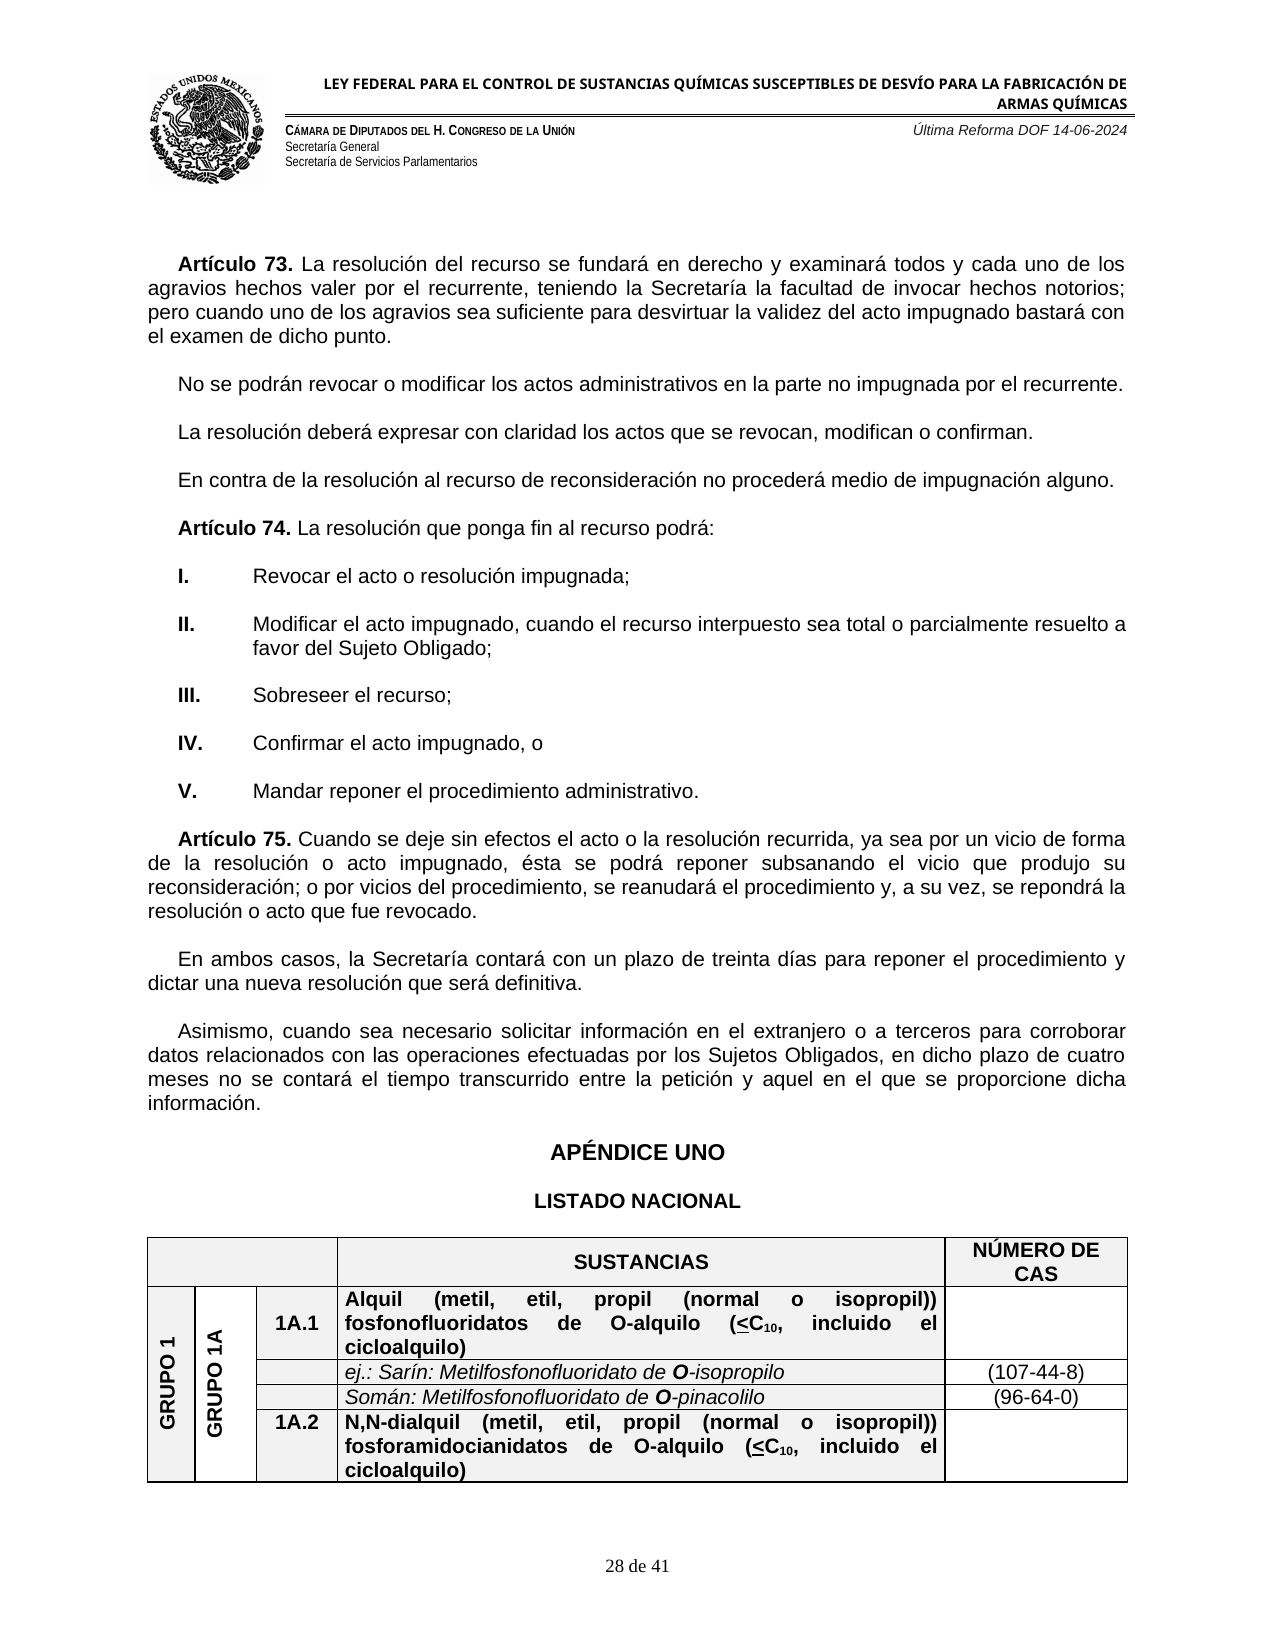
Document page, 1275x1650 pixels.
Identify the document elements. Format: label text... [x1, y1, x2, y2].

table_header [148, 1238, 337, 1286]
table_cell GRUPO 1 [148, 1287, 194, 1481]
text Artículo 75. Cuando se deje sin efectos el acto o la resolución recurrida, ya sea por un vicio de forma de la resolución o acto impugnado, ésta se podrá reponer subsanando el vicio que produjo su reconsideración; o por vicios del procedimiento, se reanudará el procedimiento y, a su vez, se repondrá la resolución o acto que fue revocado. [148, 827, 1127, 923]
table_cell ej.: Sarín: Metilfosfonofluoridato de O-isopropilo [338, 1360, 944, 1383]
table_cell GRUPO 1A [196, 1287, 256, 1481]
table_cell Alquil (metil, etil, propil (normal o isopropil)) fosfonofluoridatos de O-alquilo (<C10, incluido el cicloalquilo) [338, 1287, 944, 1358]
table_cell [946, 1410, 1127, 1481]
text Artículo 73. La resolución del recurso se fundará en derecho y examinará todos y cada uno de los agravios hechos valer por el recurrente, teniendo la Secretaría la facultad de invocar hechos notorios; pero cuando uno de los agravios sea suficiente para desvirtuar la validez del acto impugnado bastará con el examen de dicho punto. [148, 252, 1127, 348]
table_cell (96-64-0) [946, 1385, 1127, 1408]
text I. Revocar el acto o resolución impugnada; [178, 563, 1127, 587]
text La resolución deberá expresar con claridad los actos que se revocan, modifican o confirman. [148, 420, 1127, 444]
text Artículo 74. La resolución que ponga fin al recurso podrá: [148, 516, 1127, 539]
table_header SUSTANCIAS [338, 1238, 944, 1286]
text V. Mandar reponer el procedimiento administrativo. [178, 779, 1127, 803]
table_cell [257, 1360, 337, 1383]
text II. Modificar el acto impugnado, cuando el recurso interpuesto sea total o parcialmente resuelto a favor del Sujeto Obligado; [178, 611, 1127, 659]
table_cell N,N-dialquil (metil, etil, propil (normal o isopropil)) fosforamidocianidatos de O-alquilo (<C10, incluido el cicloalquilo) [338, 1410, 944, 1481]
text III. Sobreseer el recurso; [178, 683, 1127, 707]
text En ambos casos, la Secretaría contará con un plazo de treinta días para reponer el procedimiento y dictar una nueva resolución que será definitiva. [148, 947, 1127, 995]
text No se podrán revocar o modificar los actos administrativos en la parte no impugnada por el recurrente. [148, 372, 1127, 396]
table_cell [257, 1385, 337, 1408]
table_header NÚMERO DE CAS [946, 1238, 1127, 1286]
text APÉNDICE UNO [148, 1138, 1127, 1165]
table_cell (107-44-8) [946, 1360, 1127, 1383]
text Asimismo, cuando sea necesario solicitar información en el extranjero o a terceros para corroborar datos relacionados con las operaciones efectuadas por los Sujetos Obligados, en dicho plazo de cuatro meses no se contará el tiempo transcurrido entre la petición y aquel en el que se proporcione dicha información. [148, 1019, 1127, 1114]
text LISTADO NACIONAL [148, 1189, 1127, 1213]
table_cell Somán: Metilfosfonofluoridato de O-pinacolilo [338, 1385, 944, 1408]
text En contra de la resolución al recurso de reconsideración no procederá medio de impugnación alguno. [148, 468, 1127, 492]
table_cell [946, 1287, 1127, 1358]
table_cell 1A.1 [257, 1287, 337, 1358]
text IV. Confirmar el acto impugnado, o [178, 731, 1127, 755]
table_cell 1A.2 [257, 1410, 337, 1481]
